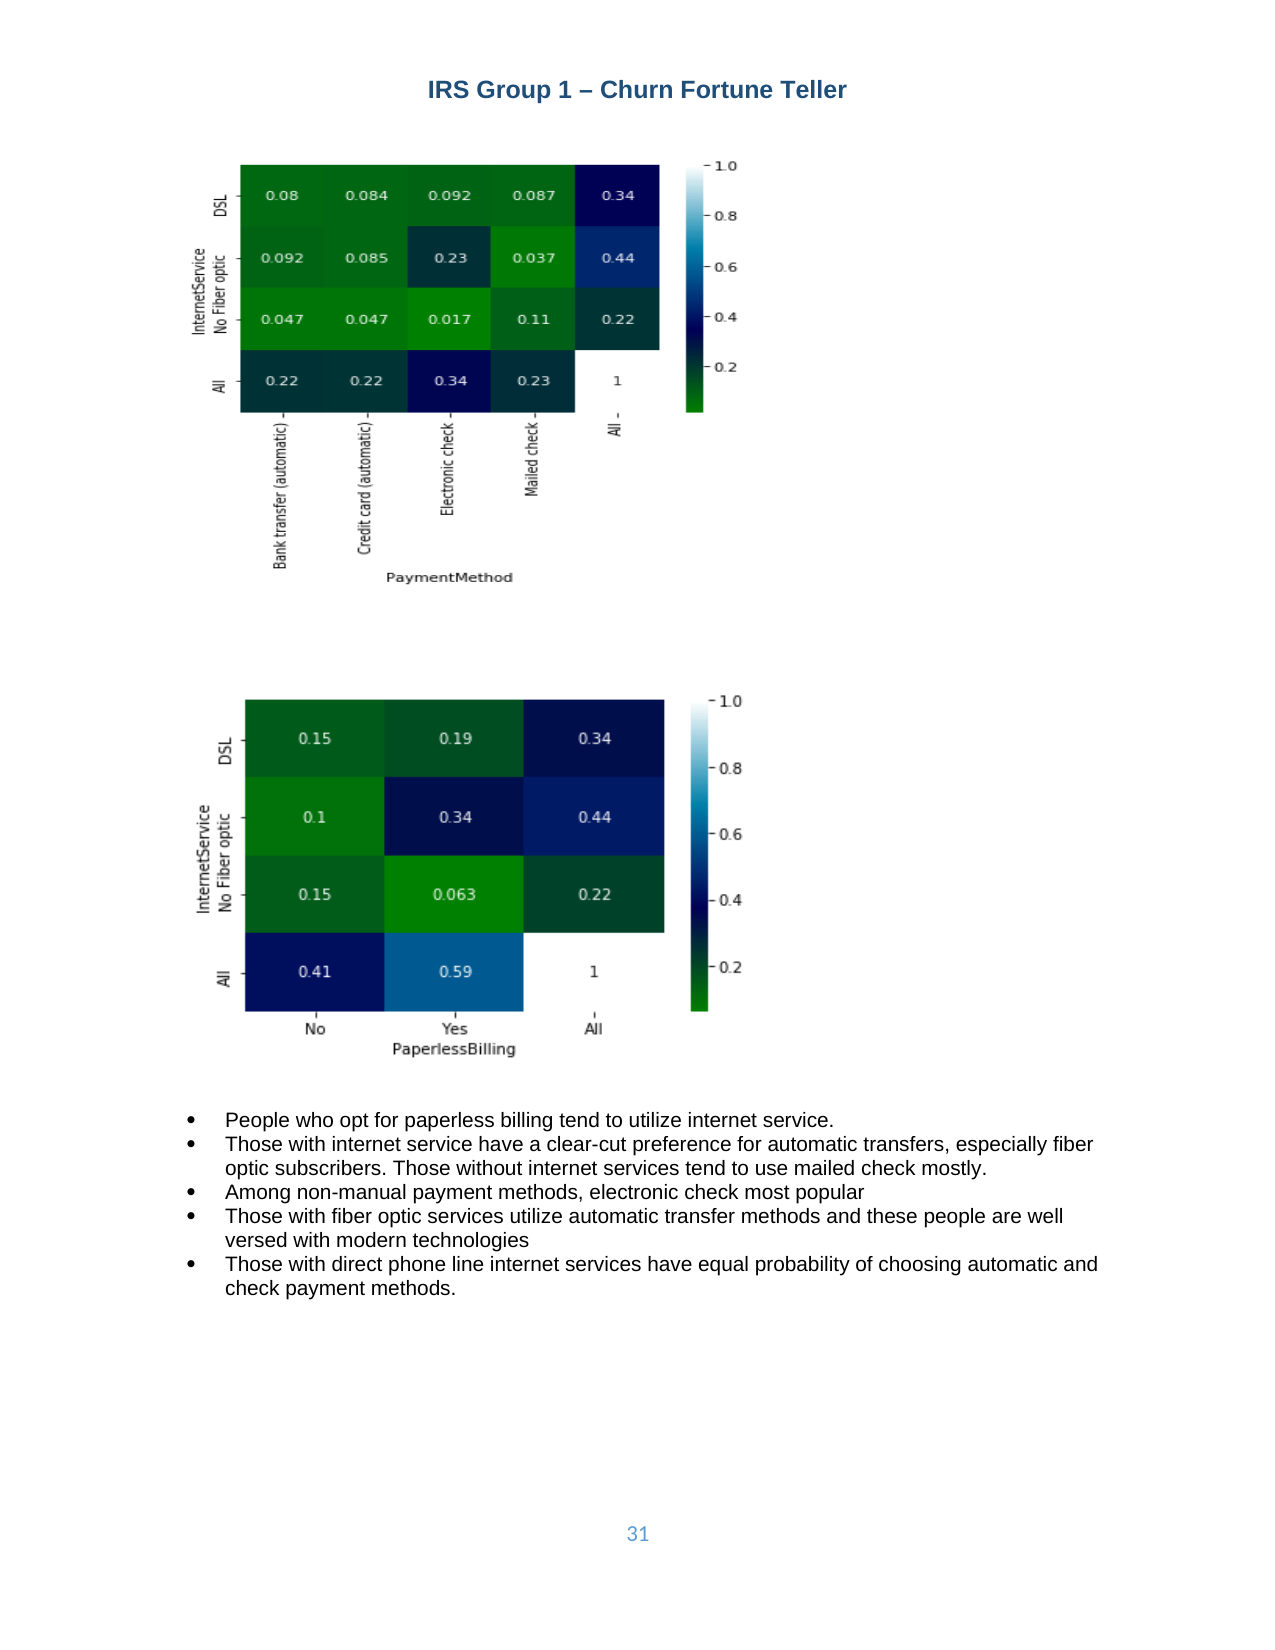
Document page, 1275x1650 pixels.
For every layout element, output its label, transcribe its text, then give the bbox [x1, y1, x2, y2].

picture [150, 678, 810, 1089]
list Those with fiber optic services utilize automatic transfer methods and these people are well versed with modern technologies [187, 1204, 1125, 1252]
picture [150, 150, 802, 607]
list Those with internet service have a clear-cut preference for automatic transfers, especially fiber optic subscribers. Those without internet services tend to use mailed check mostly. [187, 1132, 1125, 1180]
list Those with direct phone line internet services have equal probability of choosing automatic and check payment methods. [187, 1252, 1125, 1300]
list Among non-manual payment methods, electronic check most popular [187, 1180, 1125, 1204]
list People who opt for paperless billing tend to utilize internet service. [187, 1108, 1125, 1132]
